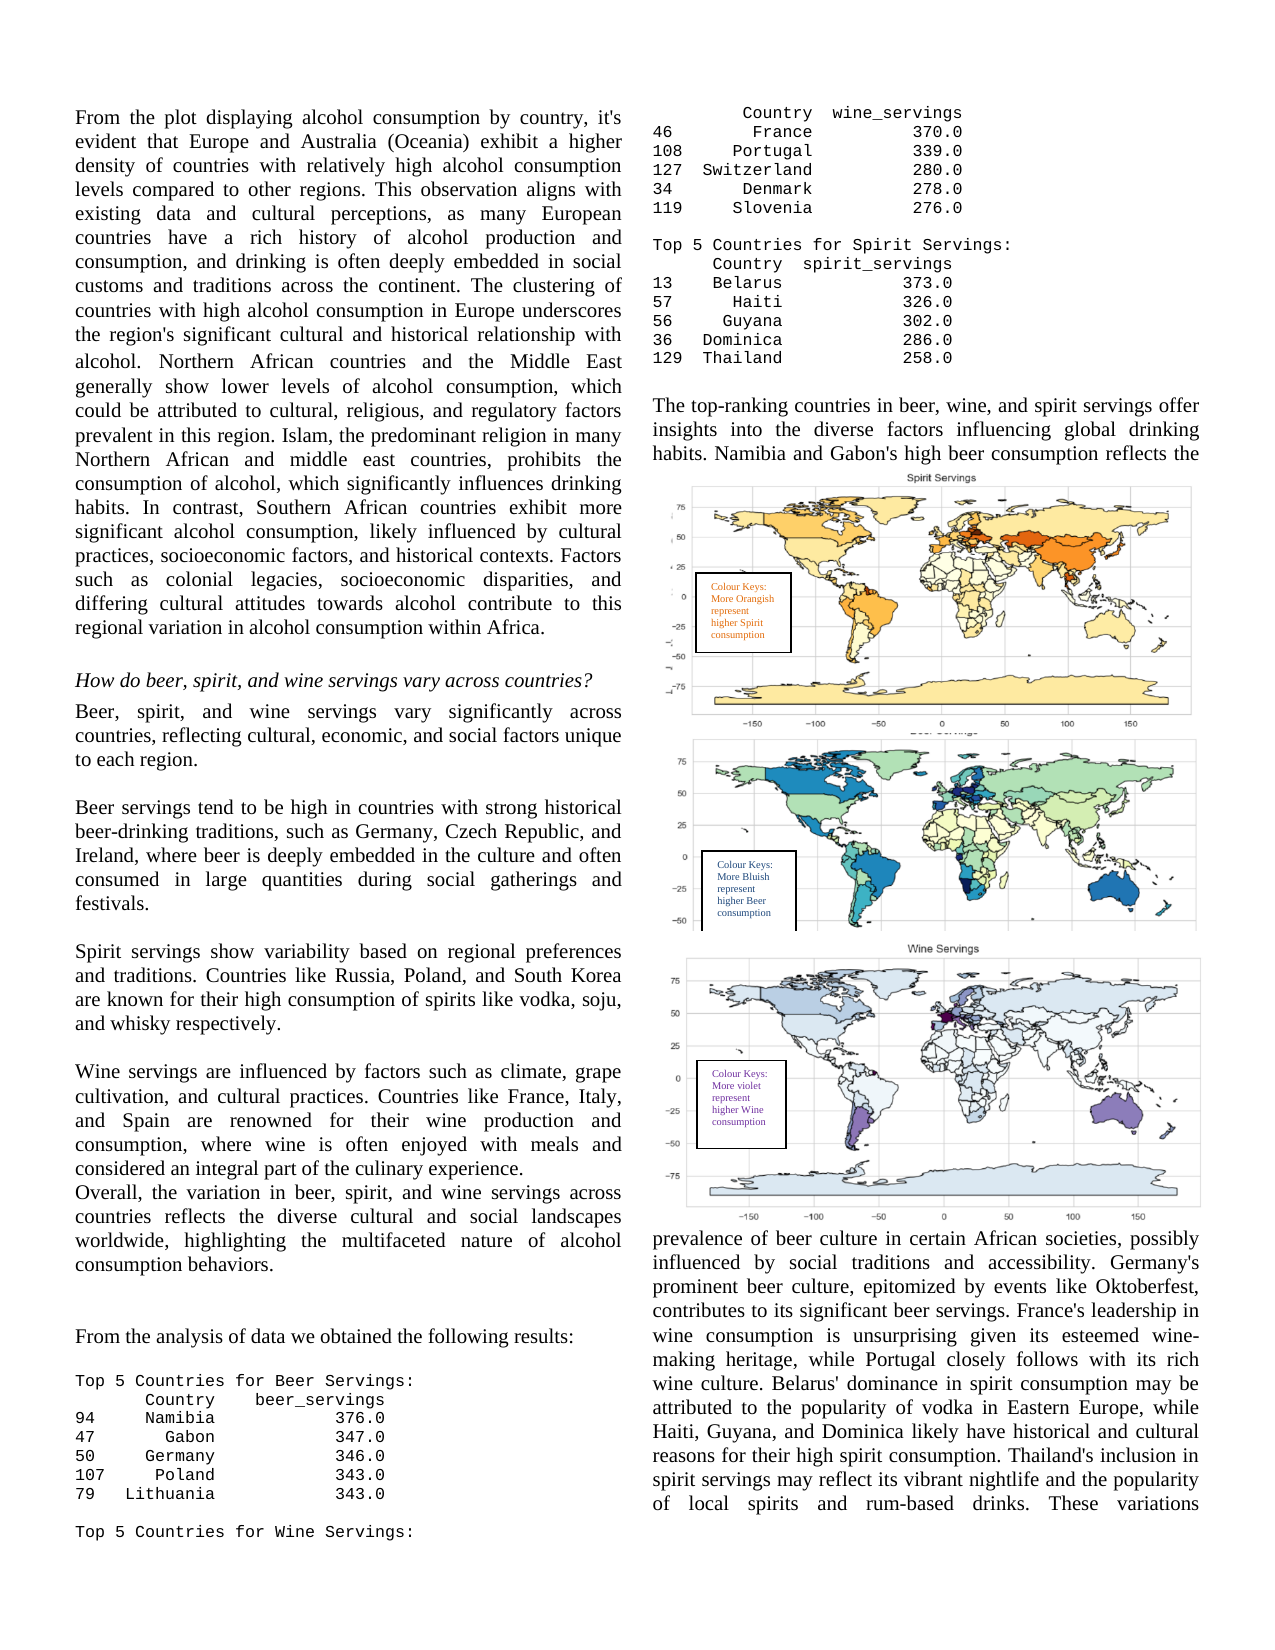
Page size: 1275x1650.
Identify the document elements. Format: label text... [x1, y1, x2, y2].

text 119 Slovenia 276.0 [652, 199, 1200, 218]
text Country spirit_servings [652, 256, 1200, 275]
text Beer, spirit, and wine servings vary significantly across countries, reflecting cultural, economic, and social factors unique to each region. [75, 698, 622, 771]
text 34 Denmark 278.0 [652, 180, 1200, 199]
text 57 Haiti 326.0 [652, 293, 1200, 312]
picture [652, 465, 1209, 1227]
text 56 Guyana 302.0 [652, 312, 1200, 331]
text Spirit servings show variability based on regional preferences and traditions. Countries like Russia, Poland, and South Korea are known for their high consumption of spirits like vodka, soju, and whisky respectively. [75, 939, 622, 1035]
text Country beer_servings [75, 1391, 622, 1410]
subtitle How do beer, spirit, and wine servings vary across countries? [75, 668, 622, 692]
text Top 5 Countries for Spirit Servings: [652, 237, 1200, 256]
text 107 Poland 343.0 [75, 1467, 622, 1485]
text 108 Portugal 339.0 [652, 143, 1200, 162]
text 46 France 370.0 [652, 124, 1200, 143]
text From the analysis of data we obtained the following results: [75, 1324, 622, 1348]
text Country wine_servings [652, 105, 1200, 124]
text 50 Germany 346.0 [75, 1448, 622, 1467]
text Top 5 Countries for Beer Servings: [75, 1372, 622, 1391]
text Beer servings tend to be high in countries with strong historical beer-drinking traditions, such as Germany, Czech Republic, and Ireland, where beer is deeply embedded in the culture and often consumed in large quantities during social gatherings and festivals. [75, 795, 622, 915]
text Wine servings are influenced by factors such as climate, grape cultivation, and cultural practices. Countries like France, Italy, and Spain are renowned for their wine production and consumption, where wine is often enjoyed with meals and considered an integral part of the culinary experience. [75, 1059, 622, 1180]
text 36 Dominica 286.0 [652, 331, 1200, 350]
text 129 Thailand 258.0 [652, 350, 1200, 369]
text From the plot displaying alcohol consumption by country, it's evident that Europe and Australia (Oceania) exhibit a higher density of countries with relatively high alcohol consumption levels compared to other regions. This observation aligns with existing data and cultural perceptions, as many European countries have a rich history of alcohol production and consumption, and drinking is often deeply embedded in social customs and traditions across the continent. The clustering of countries with high alcohol consumption in Europe underscores the region's significant cultural and historical relationship with alcohol. Northern African countries and the Middle East generally show lower levels of alcohol consumption, which could be attributed to cultural, religious, and regulatory factors prevalent in this region. Islam, the predominant religion in many Northern African and middle east countries, prohibits the consumption of alcohol, which significantly influences drinking habits. In contrast, Southern African countries exhibit more significant alcohol consumption, likely influenced by cultural practices, socioeconomic factors, and historical contexts. Factors such as colonial legacies, socioeconomic disparities, and differing cultural attitudes towards alcohol contribute to this regional variation in alcohol consumption within Africa. [75, 105, 622, 639]
text 13 Belarus 373.0 [652, 275, 1200, 293]
text 94 Namibia 376.0 [75, 1410, 622, 1429]
text 127 Switzerland 280.0 [652, 162, 1200, 180]
text Overall, the variation in beer, spirit, and wine servings across countries reflects the diverse cultural and social landscapes worldwide, highlighting the multifaceted nature of alcohol consumption behaviors. [75, 1180, 622, 1276]
text 79 Lithuania 343.0 [75, 1485, 622, 1504]
text 47 Gabon 347.0 [75, 1429, 622, 1448]
text Top 5 Countries for Wine Servings: [75, 1523, 622, 1542]
